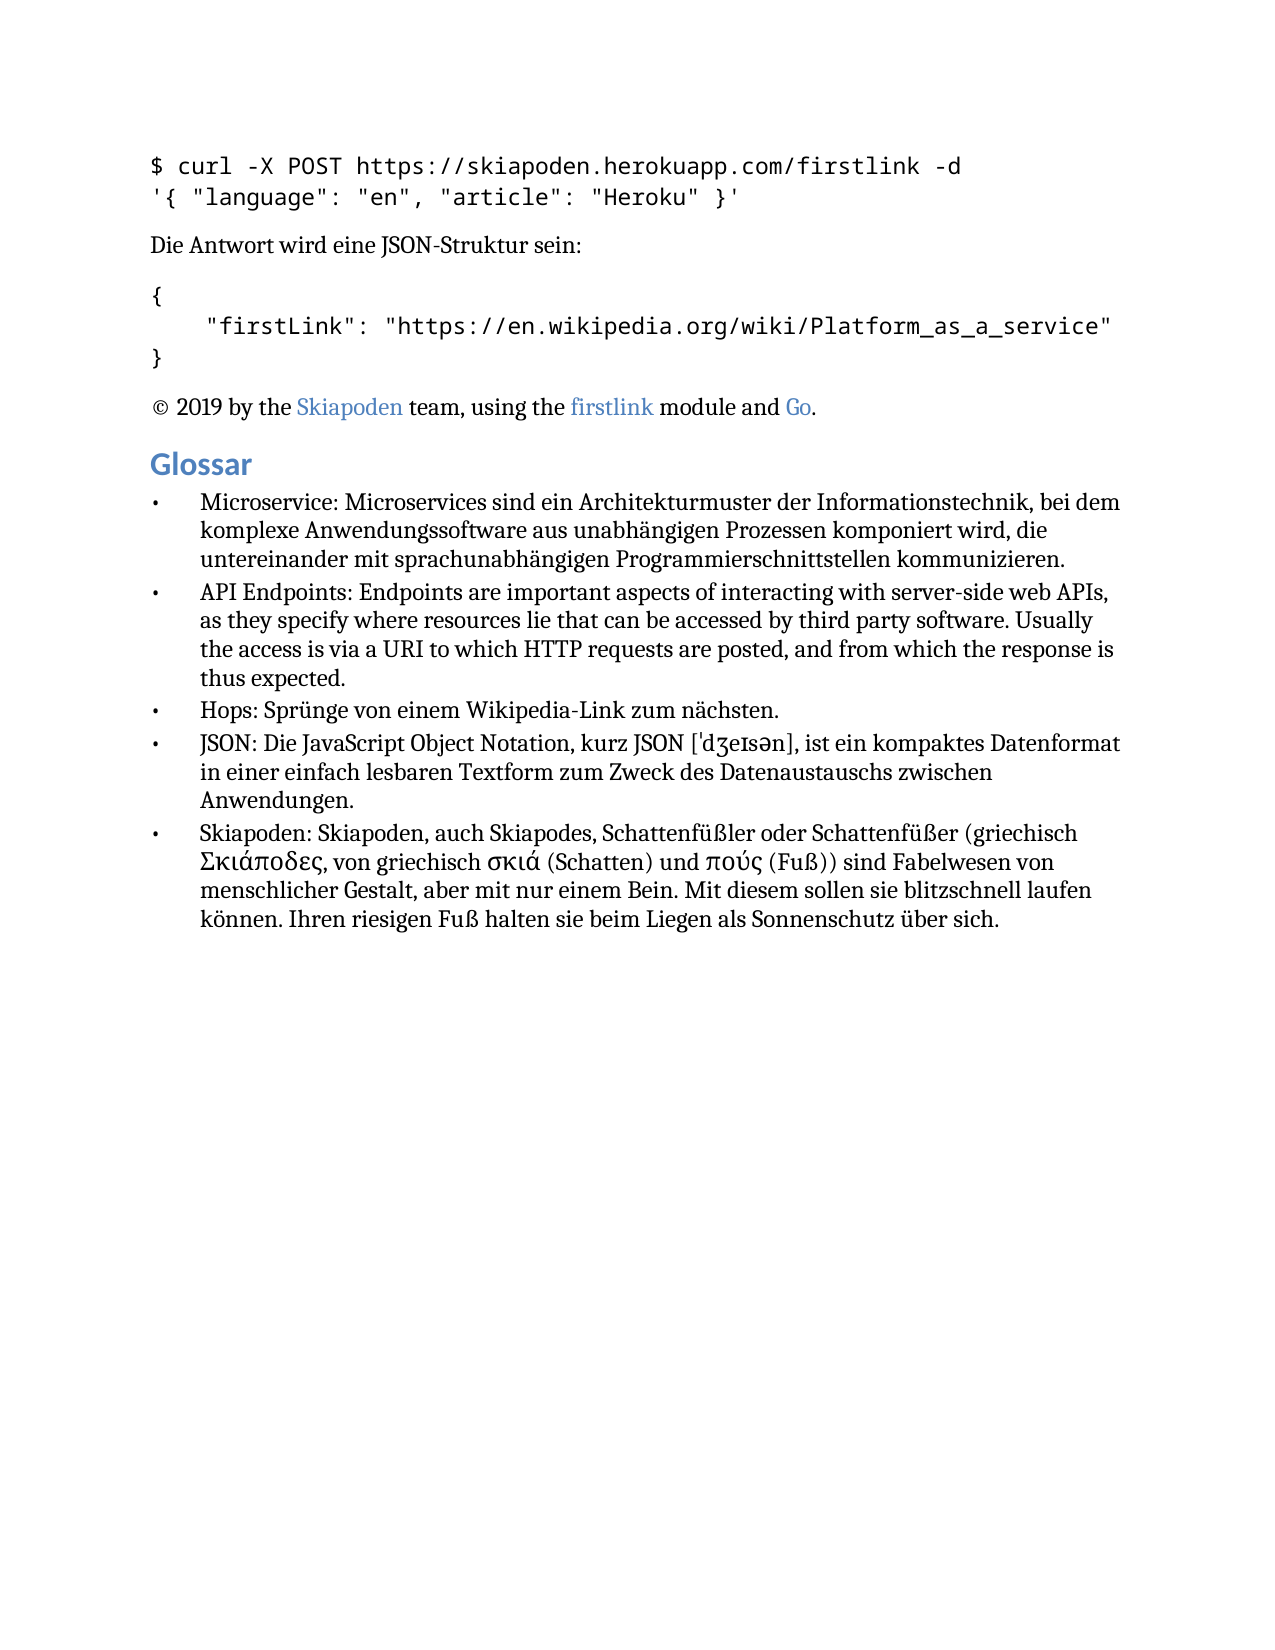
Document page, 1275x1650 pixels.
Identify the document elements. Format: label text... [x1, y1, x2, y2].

list Microservice: Microservices sind ein Architekturmuster der Informationstechnik, bei dem komplexe Anwendungssoftware aus unabhängigen Prozessen komponiert wird, die untereinander mit sprachunabhängigen Programmierschnittstellen kommunizieren. [150, 487, 1125, 574]
list API Endpoints: Endpoints are important aspects of interacting with server-side web APIs, as they specify where resources lie that can be accessed by third party software. Usually the access is via a URI to which HTTP requests are posted, and from which the response is thus expected. [150, 577, 1125, 692]
list Skiapoden: Skiapoden, auch Skiapodes, Schattenfüßler oder Schattenfüßer (griechisch Σκιάποδες, von griechisch σκιά (Schatten) und πούς (Fuß)) sind Fabelwesen von menschlicher Gestalt, aber mit nur einem Bein. Mit diesem sollen sie blitzschnell laufen können. Ihren riesigen Fuß halten sie beim Liegen als Sonnenschutz über sich. [150, 819, 1125, 934]
text { "firstLink": "https://en.wikipedia.org/wiki/Platform_as_a_service" } [150, 279, 1125, 372]
list Hops: Sprünge von einem Wikipedia-Link zum nächsten. [150, 696, 1125, 725]
text $ curl -X POST https://skiapoden.herokuapp.com/firstlink -d '{ "language": "en", "article": "Heroku" }' [150, 150, 1125, 212]
subtitle Glossar [150, 443, 1125, 484]
text Die Antwort wird eine JSON-Struktur sein: [150, 231, 1125, 260]
text © 2019 by the Skiapoden team, using the firstlink module and Go. [150, 393, 1125, 422]
list JSON: Die JavaScript Object Notation, kurz JSON [ˈdʒeɪsən], ist ein kompaktes Datenformat in einer einfach lesbaren Textform zum Zweck des Datenaustauschs zwischen Anwendungen. [150, 729, 1125, 815]
